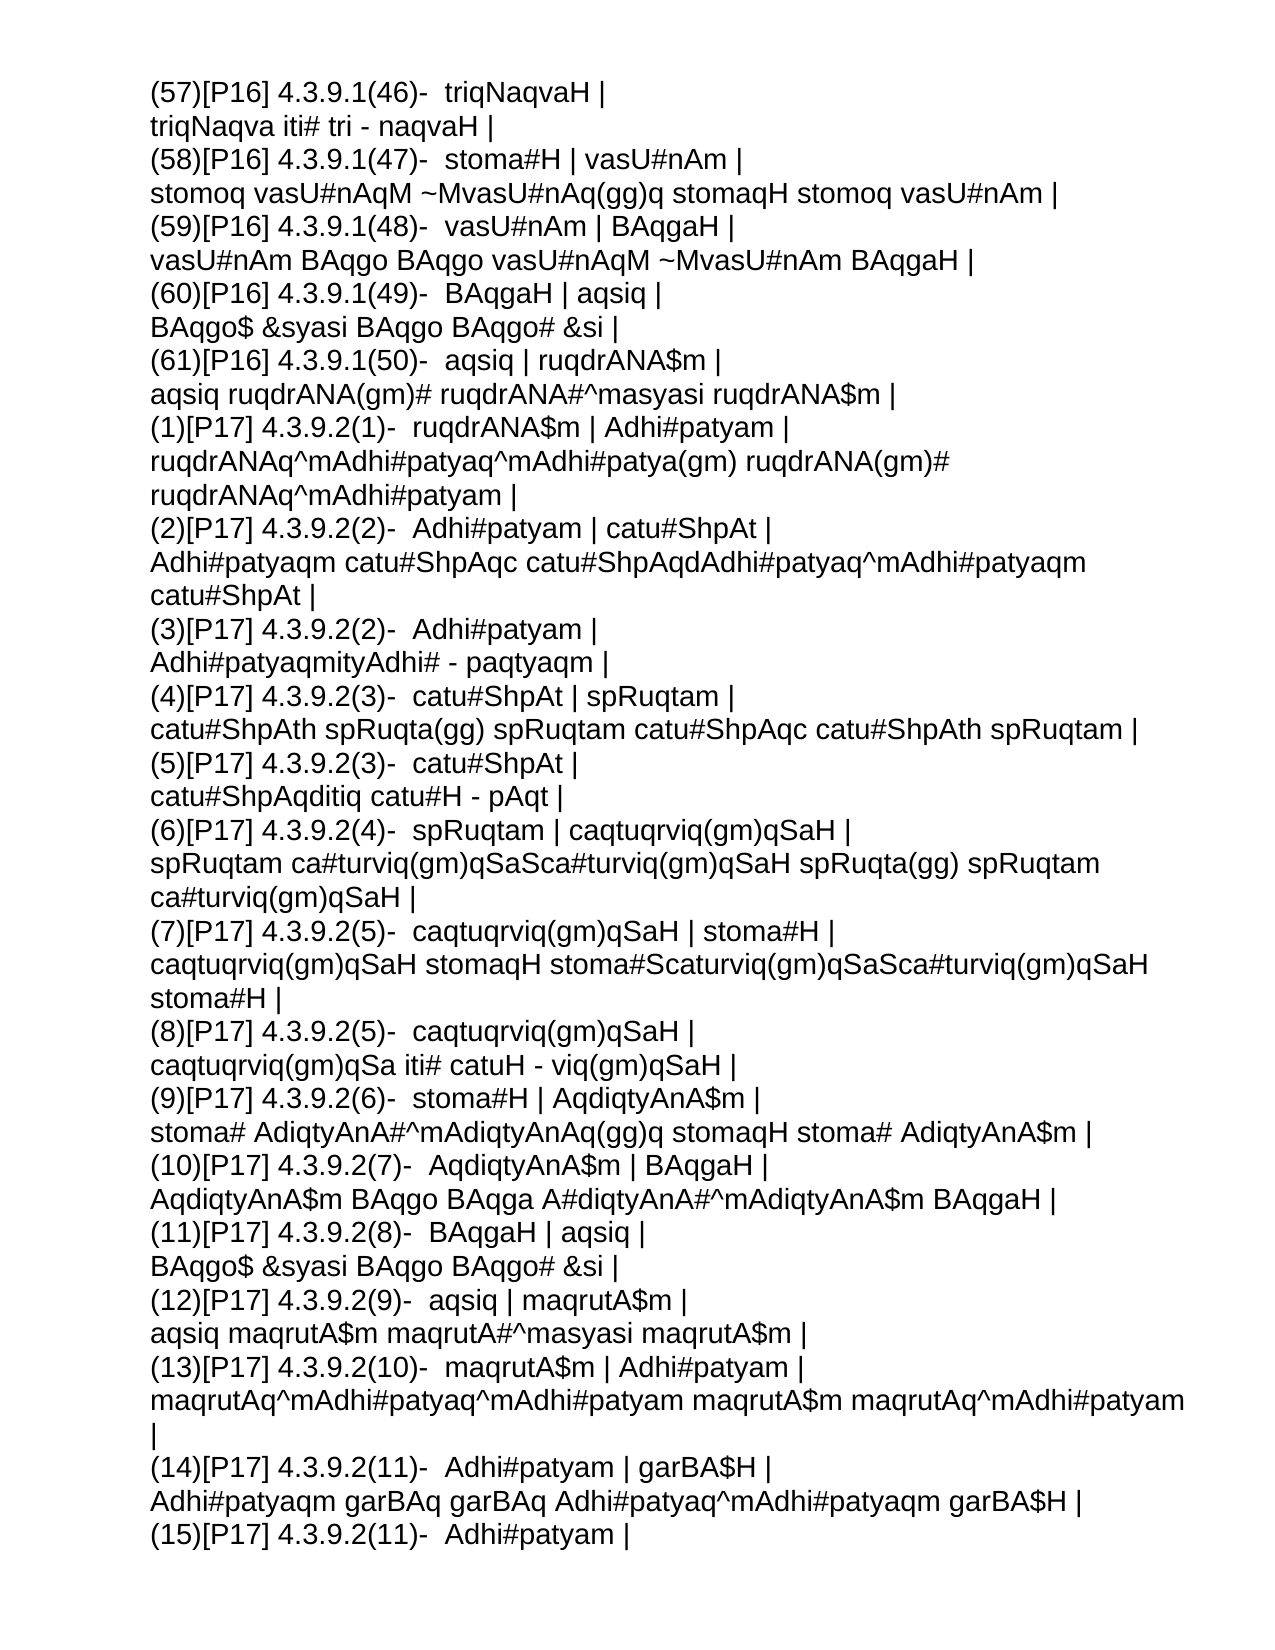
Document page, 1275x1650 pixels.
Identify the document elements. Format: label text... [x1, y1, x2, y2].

text BAqgo$ &syasi BAqgo BAqgo# &si | [150, 1249, 1200, 1282]
text (15)[P17] 4.3.9.2(11)- Adhi#patyam | [150, 1517, 1200, 1551]
text (6)[P17] 4.3.9.2(4)- spRuqtam | caqtuqrviq(gm)qSaH | [150, 813, 1200, 846]
text (7)[P17] 4.3.9.2(5)- caqtuqrviq(gm)qSaH | stoma#H | [150, 913, 1200, 947]
text AqdiqtyAnA$m BAqgo BAqga A#diqtyAnA#^mAdiqtyAnA$m BAqgaH | [150, 1182, 1200, 1215]
text Adhi#patyaqm garBAq garBAq Adhi#patyaq^mAdhi#patyaqm garBA$H | [150, 1484, 1200, 1517]
text Adhi#patyaqmityAdhi# - paqtyaqm | [150, 645, 1200, 679]
text ruqdrANAq^mAdhi#patyaq^mAdhi#patya(gm) ruqdrANA(gm)# ruqdrANAq^mAdhi#patyam | [150, 444, 1200, 511]
text (13)[P17] 4.3.9.2(10)- maqrutA$m | Adhi#patyam | [150, 1349, 1200, 1383]
text (12)[P17] 4.3.9.2(9)- aqsiq | maqrutA$m | [150, 1282, 1200, 1316]
text (61)[P16] 4.3.9.1(50)- aqsiq | ruqdrANA$m | [150, 343, 1200, 377]
text triqNaqva iti# tri - naqvaH | [150, 108, 1200, 142]
text (2)[P17] 4.3.9.2(2)- Adhi#patyam | catu#ShpAt | [150, 511, 1200, 544]
text (57)[P16] 4.3.9.1(46)- triqNaqvaH | [150, 75, 1200, 108]
text caqtuqrviq(gm)qSa iti# catuH - viq(gm)qSaH | [150, 1048, 1200, 1081]
text spRuqtam ca#turviq(gm)qSaSca#turviq(gm)qSaH spRuqta(gg) spRuqtam ca#turviq(gm)qSaH | [150, 846, 1200, 913]
text aqsiq ruqdrANA(gm)# ruqdrANA#^masyasi ruqdrANA$m | [150, 377, 1200, 410]
text (59)[P16] 4.3.9.1(48)- vasU#nAm | BAqgaH | [150, 209, 1200, 243]
text (58)[P16] 4.3.9.1(47)- stoma#H | vasU#nAm | [150, 142, 1200, 176]
text catu#ShpAth spRuqta(gg) spRuqtam catu#ShpAqc catu#ShpAth spRuqtam | [150, 712, 1200, 746]
text vasU#nAm BAqgo BAqgo vasU#nAqM ~MvasU#nAm BAqgaH | [150, 243, 1200, 276]
text BAqgo$ &syasi BAqgo BAqgo# &si | [150, 310, 1200, 343]
text catu#ShpAqditiq catu#H - pAqt | [150, 779, 1200, 813]
text stoma# AdiqtyAnA#^mAdiqtyAnAq(gg)q stomaqH stoma# AdiqtyAnA$m | [150, 1115, 1200, 1148]
text caqtuqrviq(gm)qSaH stomaqH stoma#Scaturviq(gm)qSaSca#turviq(gm)qSaH stoma#H | [150, 947, 1200, 1014]
text (60)[P16] 4.3.9.1(49)- BAqgaH | aqsiq | [150, 276, 1200, 310]
text maqrutAq^mAdhi#patyaq^mAdhi#patyam maqrutA$m maqrutAq^mAdhi#patyam | [150, 1383, 1200, 1450]
text (9)[P17] 4.3.9.2(6)- stoma#H | AqdiqtyAnA$m | [150, 1081, 1200, 1115]
text (3)[P17] 4.3.9.2(2)- Adhi#patyam | [150, 612, 1200, 645]
text (5)[P17] 4.3.9.2(3)- catu#ShpAt | [150, 746, 1200, 779]
text Adhi#patyaqm catu#ShpAqc catu#ShpAqdAdhi#patyaq^mAdhi#patyaqm catu#ShpAt | [150, 544, 1200, 612]
text (14)[P17] 4.3.9.2(11)- Adhi#patyam | garBA$H | [150, 1450, 1200, 1484]
text aqsiq maqrutA$m maqrutA#^masyasi maqrutA$m | [150, 1316, 1200, 1349]
text (8)[P17] 4.3.9.2(5)- caqtuqrviq(gm)qSaH | [150, 1014, 1200, 1048]
text (1)[P17] 4.3.9.2(1)- ruqdrANA$m | Adhi#patyam | [150, 410, 1200, 444]
text stomoq vasU#nAqM ~MvasU#nAq(gg)q stomaqH stomoq vasU#nAm | [150, 176, 1200, 209]
text (11)[P17] 4.3.9.2(8)- BAqgaH | aqsiq | [150, 1215, 1200, 1249]
text (10)[P17] 4.3.9.2(7)- AqdiqtyAnA$m | BAqgaH | [150, 1148, 1200, 1182]
text (4)[P17] 4.3.9.2(3)- catu#ShpAt | spRuqtam | [150, 679, 1200, 712]
